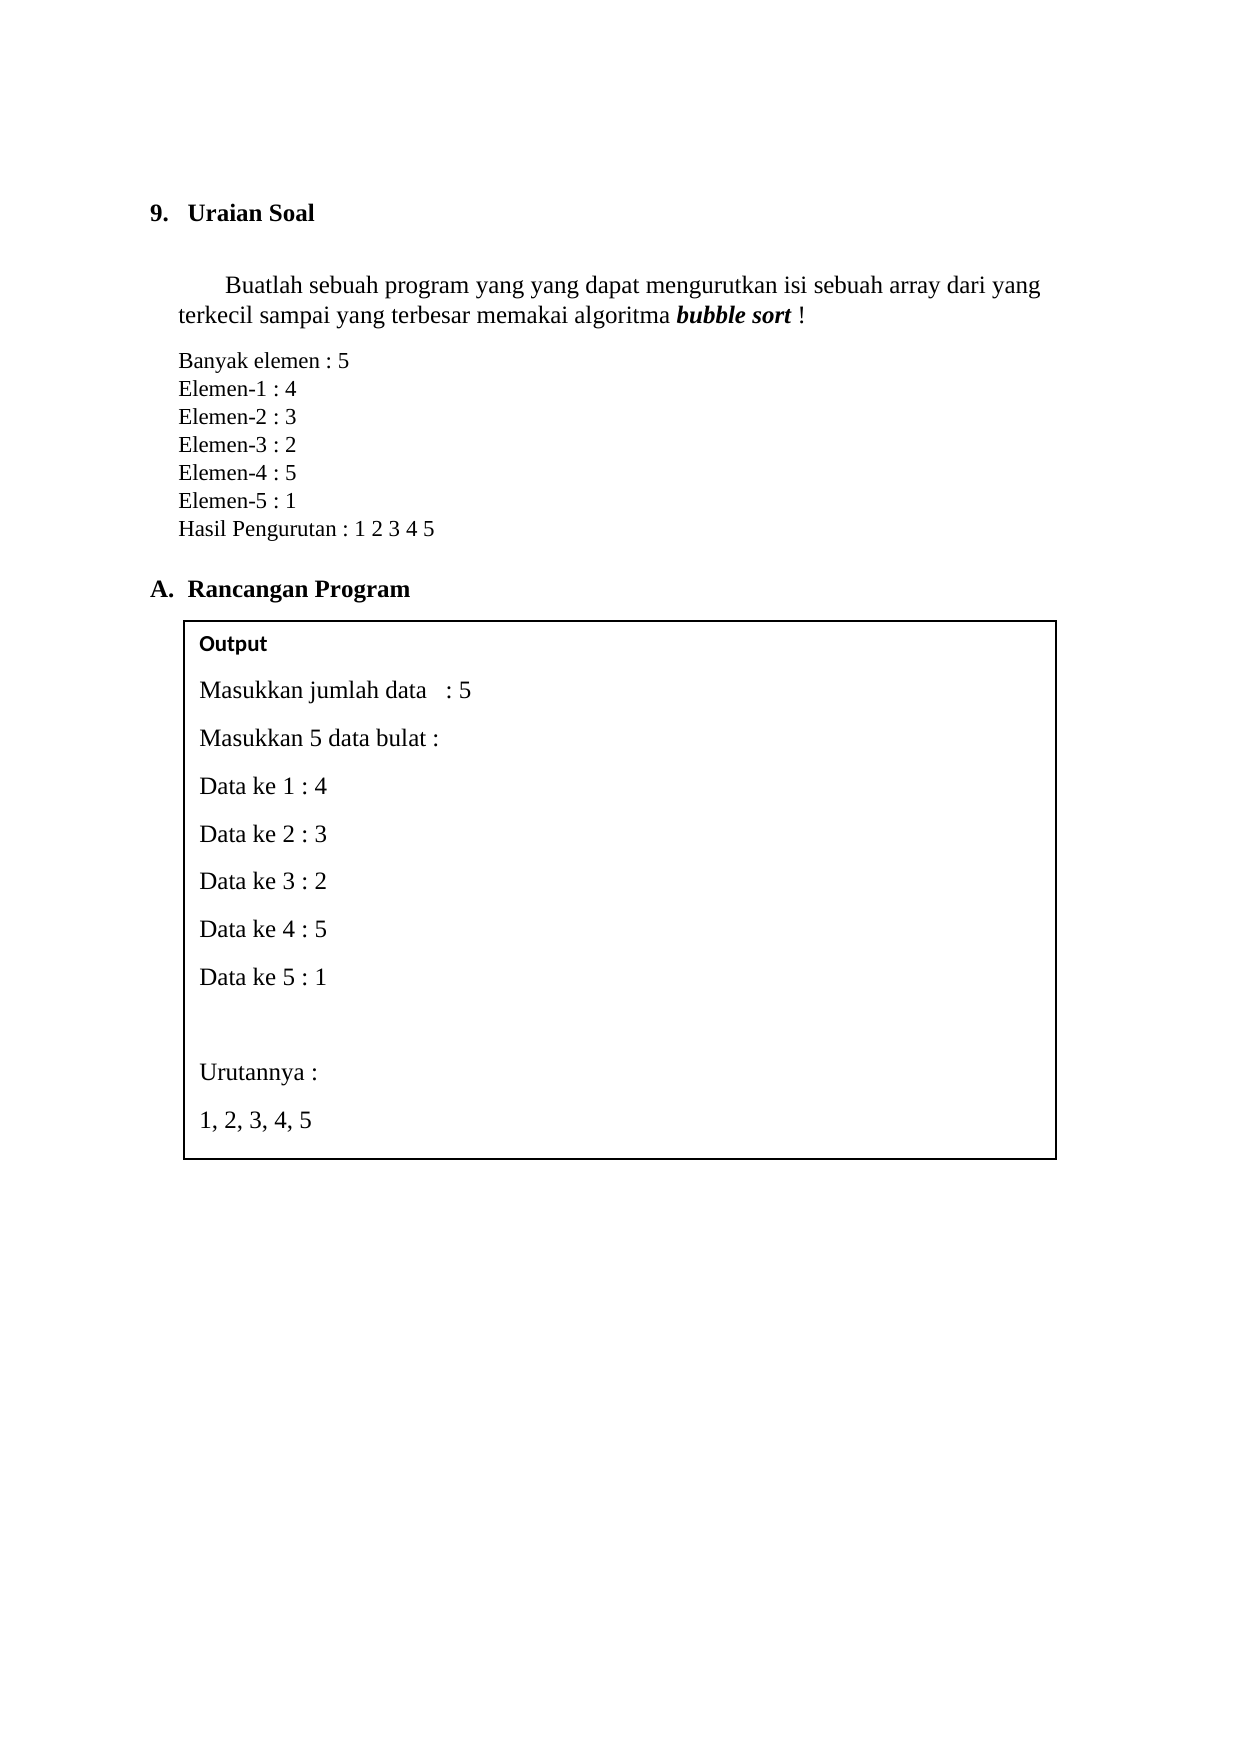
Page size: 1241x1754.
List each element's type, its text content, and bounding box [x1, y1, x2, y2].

text Elemen-1 : 4 [150, 375, 1090, 402]
text Elemen-5 : 1 [150, 487, 1090, 513]
list Rancangan Program [150, 574, 1090, 603]
text Elemen-4 : 5 [150, 459, 1090, 486]
text Elemen-3 : 2 [150, 431, 1090, 458]
text Elemen-2 : 3 [150, 403, 1090, 430]
text Buatlah sebuah program yang yang dapat mengurutkan isi sebuah array dari yang terkecil sampai yang terbesar memakai algoritma bubble sort ! [178, 270, 1090, 329]
text Hasil Pengurutan : 1 2 3 4 5 [150, 515, 1090, 541]
text Banyak elemen : 5 [150, 347, 1090, 374]
list Uraian Soal [150, 198, 1090, 226]
